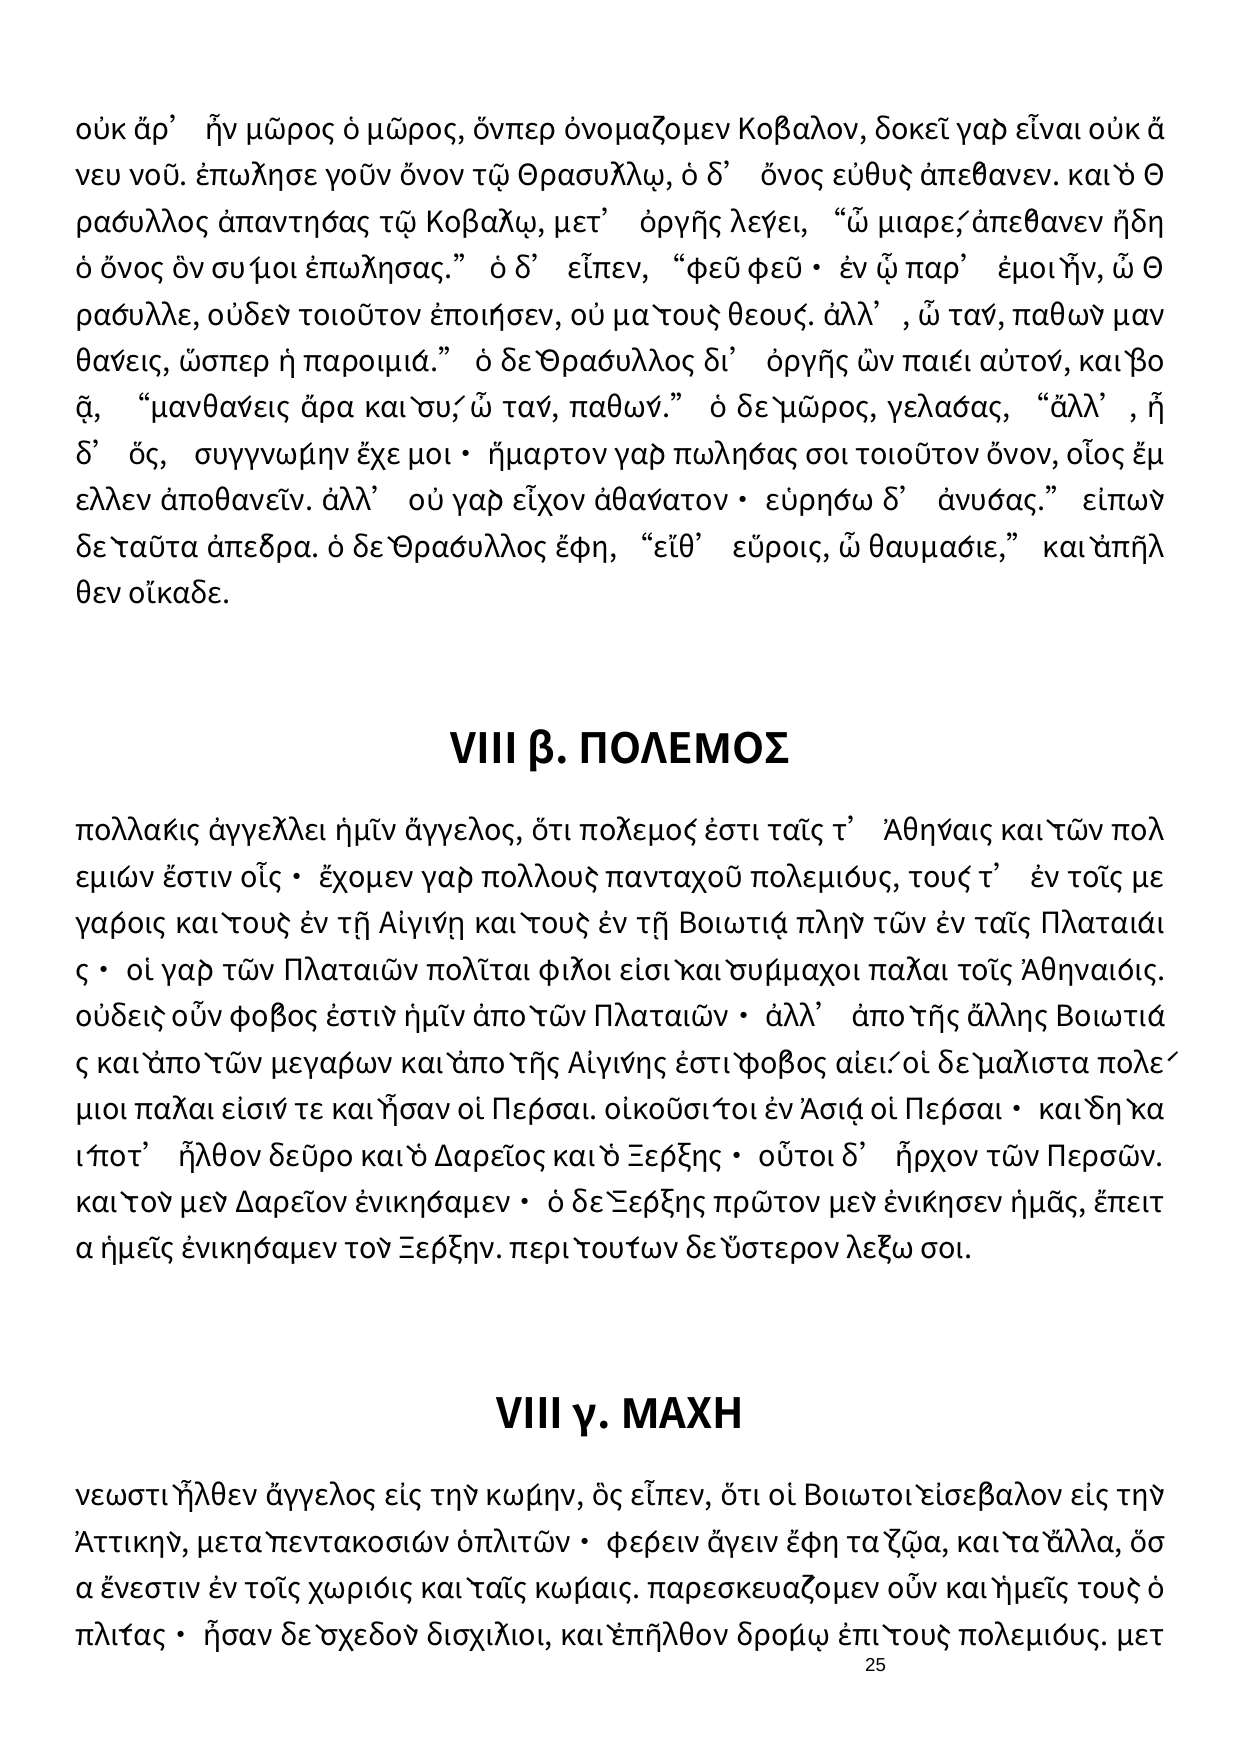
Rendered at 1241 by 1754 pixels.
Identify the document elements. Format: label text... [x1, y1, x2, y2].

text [75, 1472, 1165, 1654]
text πολλάκις ἀγγέλλει ἡμῖν ἄγγελος, ὅτι πόλεμός ἐστι ταῖς τ’ Ἀθήναις καὶ τῶν πολεμίων ἔστιν οἷς· ἔχομεν γὰρ πολλοὺς πανταχοῦ πολεμίους, τούς τ’ ἐν τοῖς μεγάροις καὶ τοὺς ἐν τῇ Αἰγίνῃ καὶ τοὺς ἐν τῇ Βοιωτίᾳ πλὴν τῶν ἐν ταῖς Πλαταίαις· οἱ γὰρ τῶν Πλαταιῶν πολῖται φίλοι εἰσὶ καὶ σύμμαχοι πάλαι τοῖς Ἀθηναίοις. οὐδεὶς οὖν φόβος ἐστὶν ἡμῖν ἀπὸ τῶν Πλαταιῶν· ἀλλ’ ἀπὸ τῆς ἄλλης Βοιωτίας καὶ ἀπὸ τῶν μεγάρων καὶ ἀπὸ τῆς Αἰγίνης ἐστὶ φόβος αἰεί. οἱ δὲ μάλιστα πολέμιοι πάλαι εἰσίν τε καὶ ἦσαν οἱ Πέρσαι. οἰκοῦσί τοι ἐν Ἀσίᾳ οἱ Πέρσαι· καὶ δὴ καί ποτ’ ἦλθον δεῦρο καὶ ὁ Δαρεῖος καὶ ὁ Ξέρξης· οὗτοι δ’ ἦρχον τῶν Περσῶν. καὶ τὸν μὲν Δαρεῖον ἐνικήσαμεν· ὁ δὲ Ξέρξης πρῶτον μὲν ἐνίκησεν ἡμᾶς, ἔπειτα ἡμεῖς ἐνικήσαμεν τὸν Ξέρξην. περὶ τούτων δὲ ὕστερον λέξω σοι. [75, 807, 1165, 1267]
text οὐκ ἄρ’ ἦν μῶρος ὁ μῶρος, ὅνπερ ὀνομάζομεν Κόβαλον, δοκεῖ γὰρ εἶναι οὐκ ἄνευ νοῦ. ἐπώλησε γοῦν ὄνον τῷ Θρασύλλῳ, ὁ δ’ ὄνος εὐθὺς ἀπέθανεν. καὶ ὁ Θράσυλλος ἀπαντήσας τῷ Κοβάλῳ, μετ’ ὀργῆς λέγει, “ὦ μιαρέ, ἀπέθανεν ἤδη ὁ ὄνος ὃν σύ μοι ἐπώλησας.” ὁ δ’ εἶπεν, “φεῦ φεῦ· ἐν ᾧ παρ’ ἐμοὶ ἦν, ὦ Θράσυλλε, οὐδὲν τοιοῦτον ἐποίησεν, οὐ μὰ τοὺς θεούς. ἀλλ’, ὦ τάν, παθὼν μανθάνεις, ὥσπερ ἡ παροιμία.” ὁ δὲ Θράσυλλος δι’ ὀργῆς ὢν παίει αὐτόν, καὶ βοᾷ, “μανθάνεις ἄρα καὶ σύ, ὦ τάν, παθών.” ὁ δὲ μῶρος, γελάσας, “ἄλλ’, ἦ δ’ ὅς, συγγνώμην ἔχε μοι· ἥμαρτον γὰρ πωλήσας σοι τοιοῦτον ὄνον, οἷος ἔμελλεν ἀποθανεῖν. ἀλλ’ οὐ γὰρ εἶχον ἀθάνατον· εὑρήσω δ’ ἀνύσας.” εἰπὼν δὲ ταῦτα ἀπέδρα. ὁ δὲ Θράσυλλος ἔφη, “εἴθ’ εὕροις, ὦ θαυμάσιε,” καὶ ἀπῆλθεν οἴκαδε. [75, 105, 1165, 612]
subtitle VIII γ. ΜΑΧΗ [75, 1380, 1165, 1441]
subtitle VIII β. ΠΟΛΕΜΟΣ [75, 715, 1165, 776]
